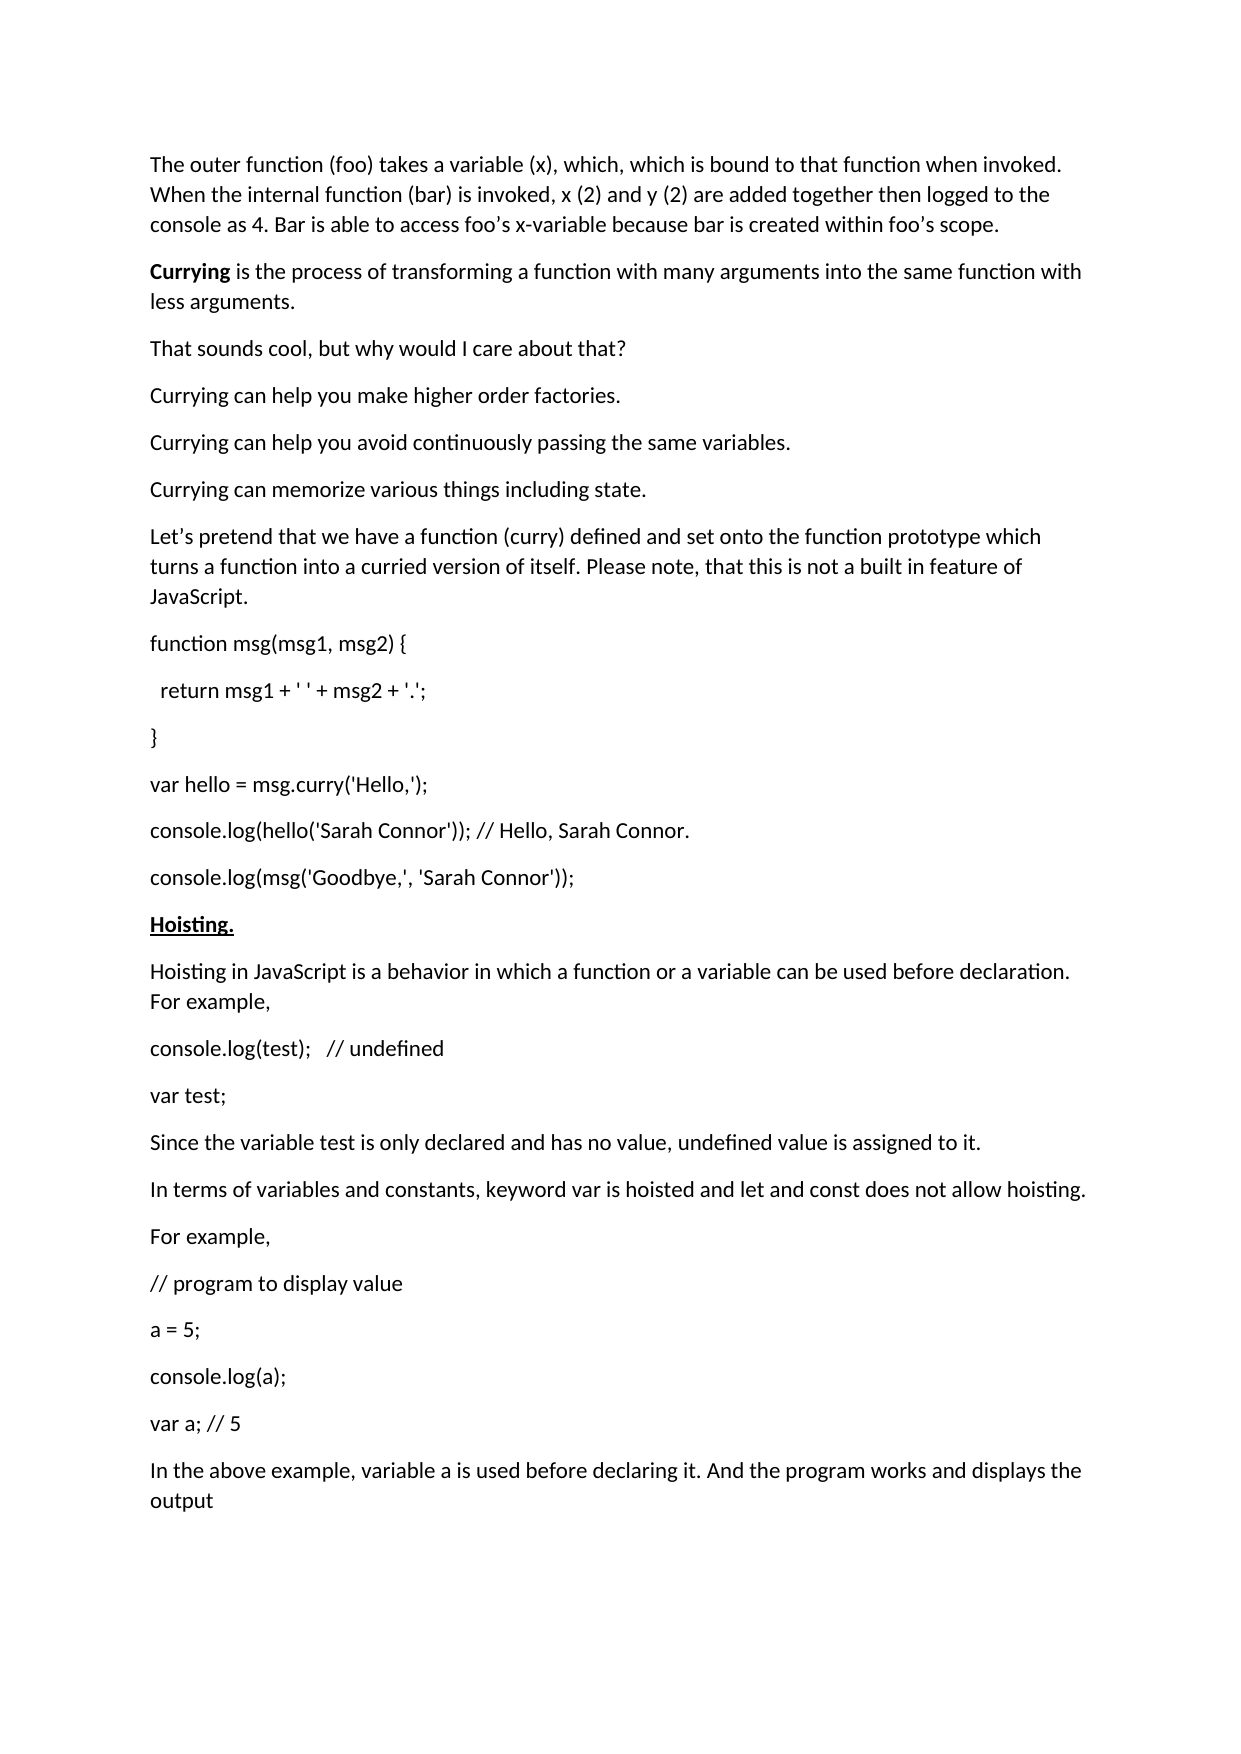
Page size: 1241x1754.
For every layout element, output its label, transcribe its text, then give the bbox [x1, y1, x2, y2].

text Hoisting in JavaScript is a behavior in which a function or a variable can be used before declaration. For example, [150, 957, 1090, 1016]
text That sounds cool, but why would I care about that? [150, 334, 1090, 362]
text var test; [150, 1081, 1090, 1109]
text var hello = msg.curry('Hello,'); [150, 770, 1090, 798]
text console.log(hello('Sarah Connor')); // Hello, Sarah Connor. [150, 817, 1090, 845]
text Currying can memorize various things including state. [150, 475, 1090, 503]
text Currying is the process of transforming a function with many arguments into the same function with less arguments. [150, 257, 1090, 316]
text For example, [150, 1222, 1090, 1250]
text In the above example, variable a is used before declaring it. And the program works and displays the output [150, 1456, 1090, 1514]
text var a; // 5 [150, 1409, 1090, 1437]
text Currying can help you avoid continuously passing the same variables. [150, 428, 1090, 456]
text return msg1 + ' ' + msg2 + '.'; [150, 676, 1090, 704]
text console.log(msg('Goodbye,', 'Sarah Connor')); [150, 863, 1090, 892]
text The outer function (foo) takes a variable (x), which, which is bound to that function when invoked. When the internal function (bar) is invoked, x (2) and y (2) are added together then logged to the console as 4. Bar is able to access foo’s x-variable because bar is created within foo’s scope. [150, 150, 1090, 238]
text a = 5; [150, 1316, 1090, 1344]
text Let’s pretend that we have a function (curry) defined and set onto the function prototype which turns a function into a curried version of itself. Please note, that this is not a built in feature of JavaScript. [150, 522, 1090, 610]
text In terms of variables and constants, keyword var is hoisted and let and const does not allow hoisting. [150, 1175, 1090, 1203]
text } [150, 723, 1090, 751]
text Hoisting. [150, 910, 1090, 938]
text console.log(a); [150, 1362, 1090, 1391]
text Currying can help you make higher order factories. [150, 381, 1090, 409]
text Since the variable test is only declared and has no value, undefined value is assigned to it. [150, 1128, 1090, 1156]
text // program to display value [150, 1269, 1090, 1297]
text console.log(test); // undefined [150, 1034, 1090, 1062]
text function msg(msg1, msg2) { [150, 629, 1090, 657]
